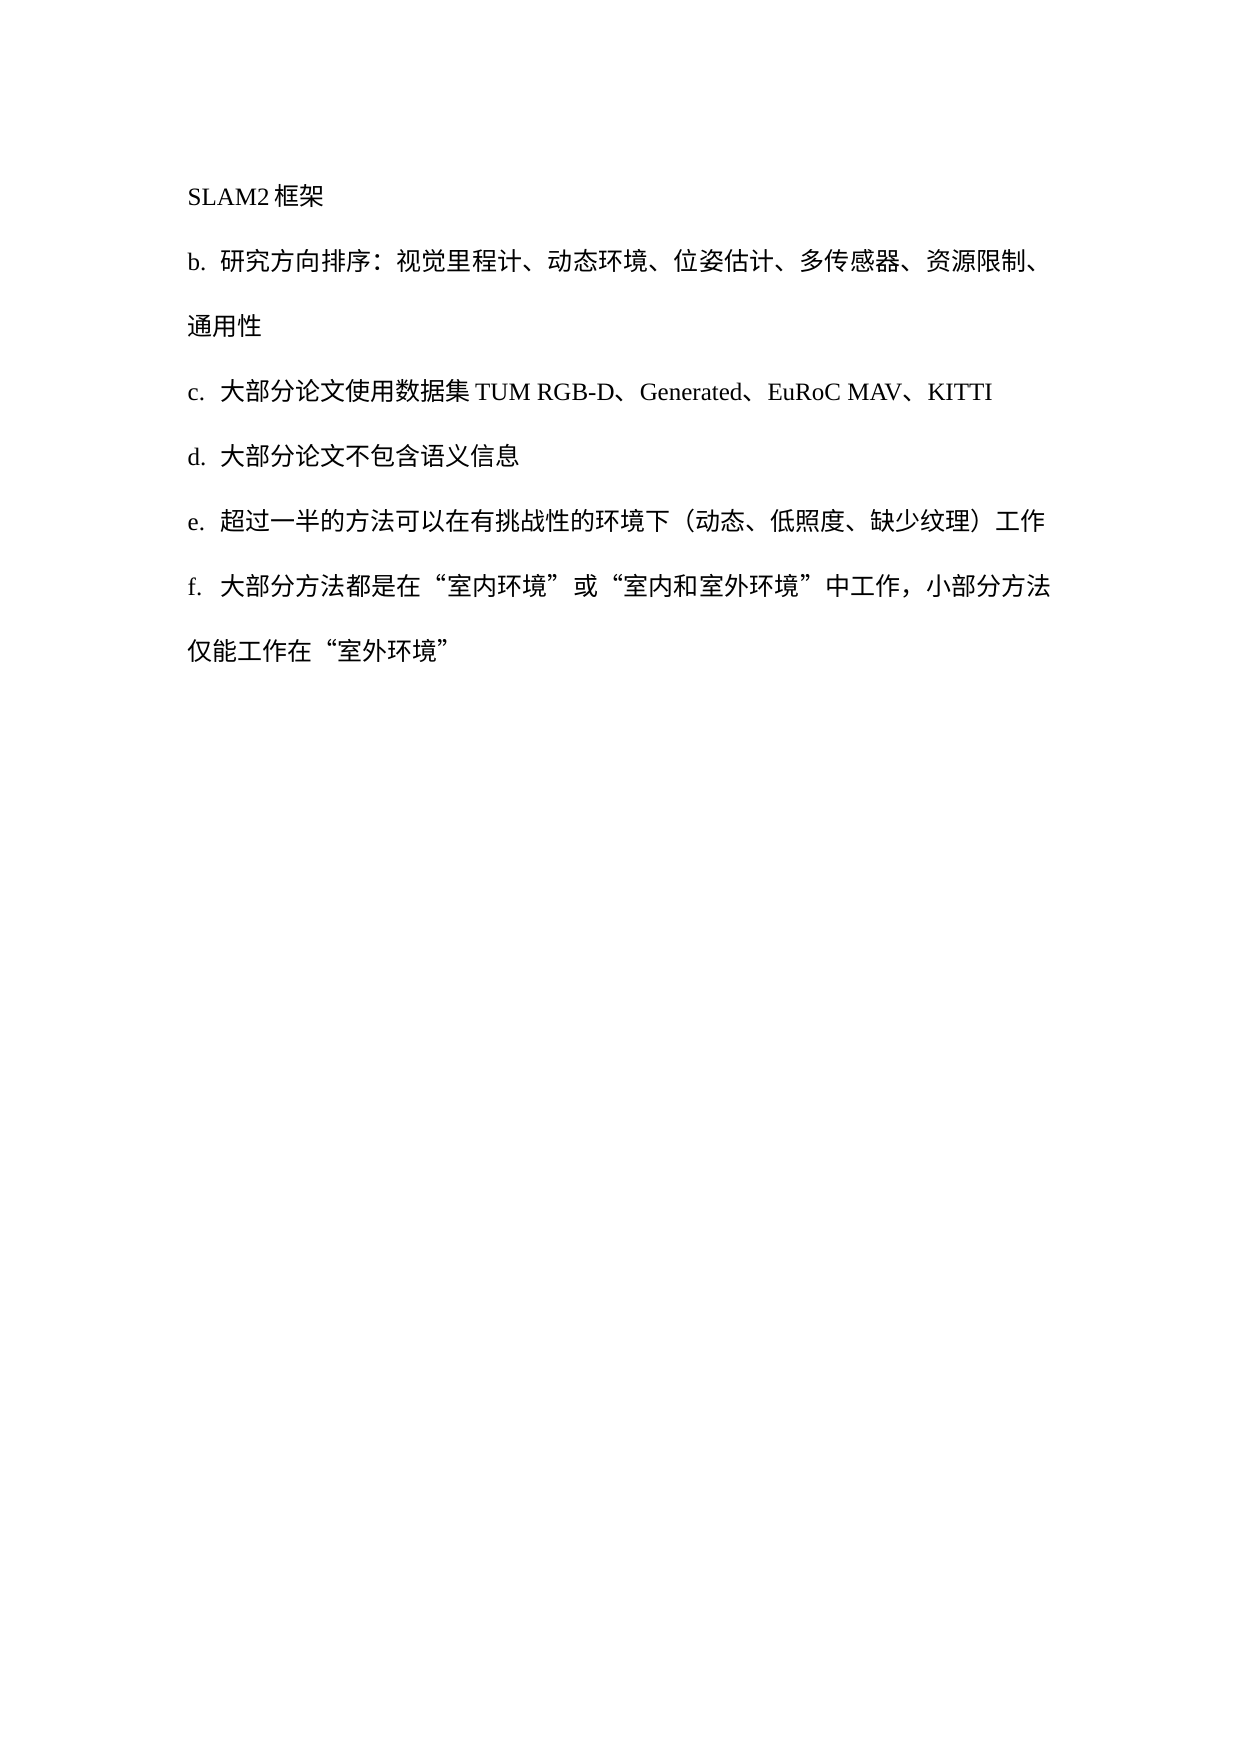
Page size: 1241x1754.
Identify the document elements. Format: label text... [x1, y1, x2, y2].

list 研究方向排序：视觉里程计、动态环境、位姿估计、多传感器、资源限制、通用性 [187, 227, 1053, 357]
list 大部分方法都是在“室内环境”或“室内和室外环境”中工作，小部分方法仅能工作在“室外环境” [187, 552, 1053, 682]
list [187, 162, 1053, 227]
list 超过一半的方法可以在有挑战性的环境下（动态、低照度、缺少纹理）工作 [187, 487, 1053, 552]
list 大部分论文使用数据集TUM RGB-D、Generated、EuRoC MAV、KITTI [187, 357, 1053, 422]
list 大部分论文不包含语义信息 [187, 422, 1053, 487]
